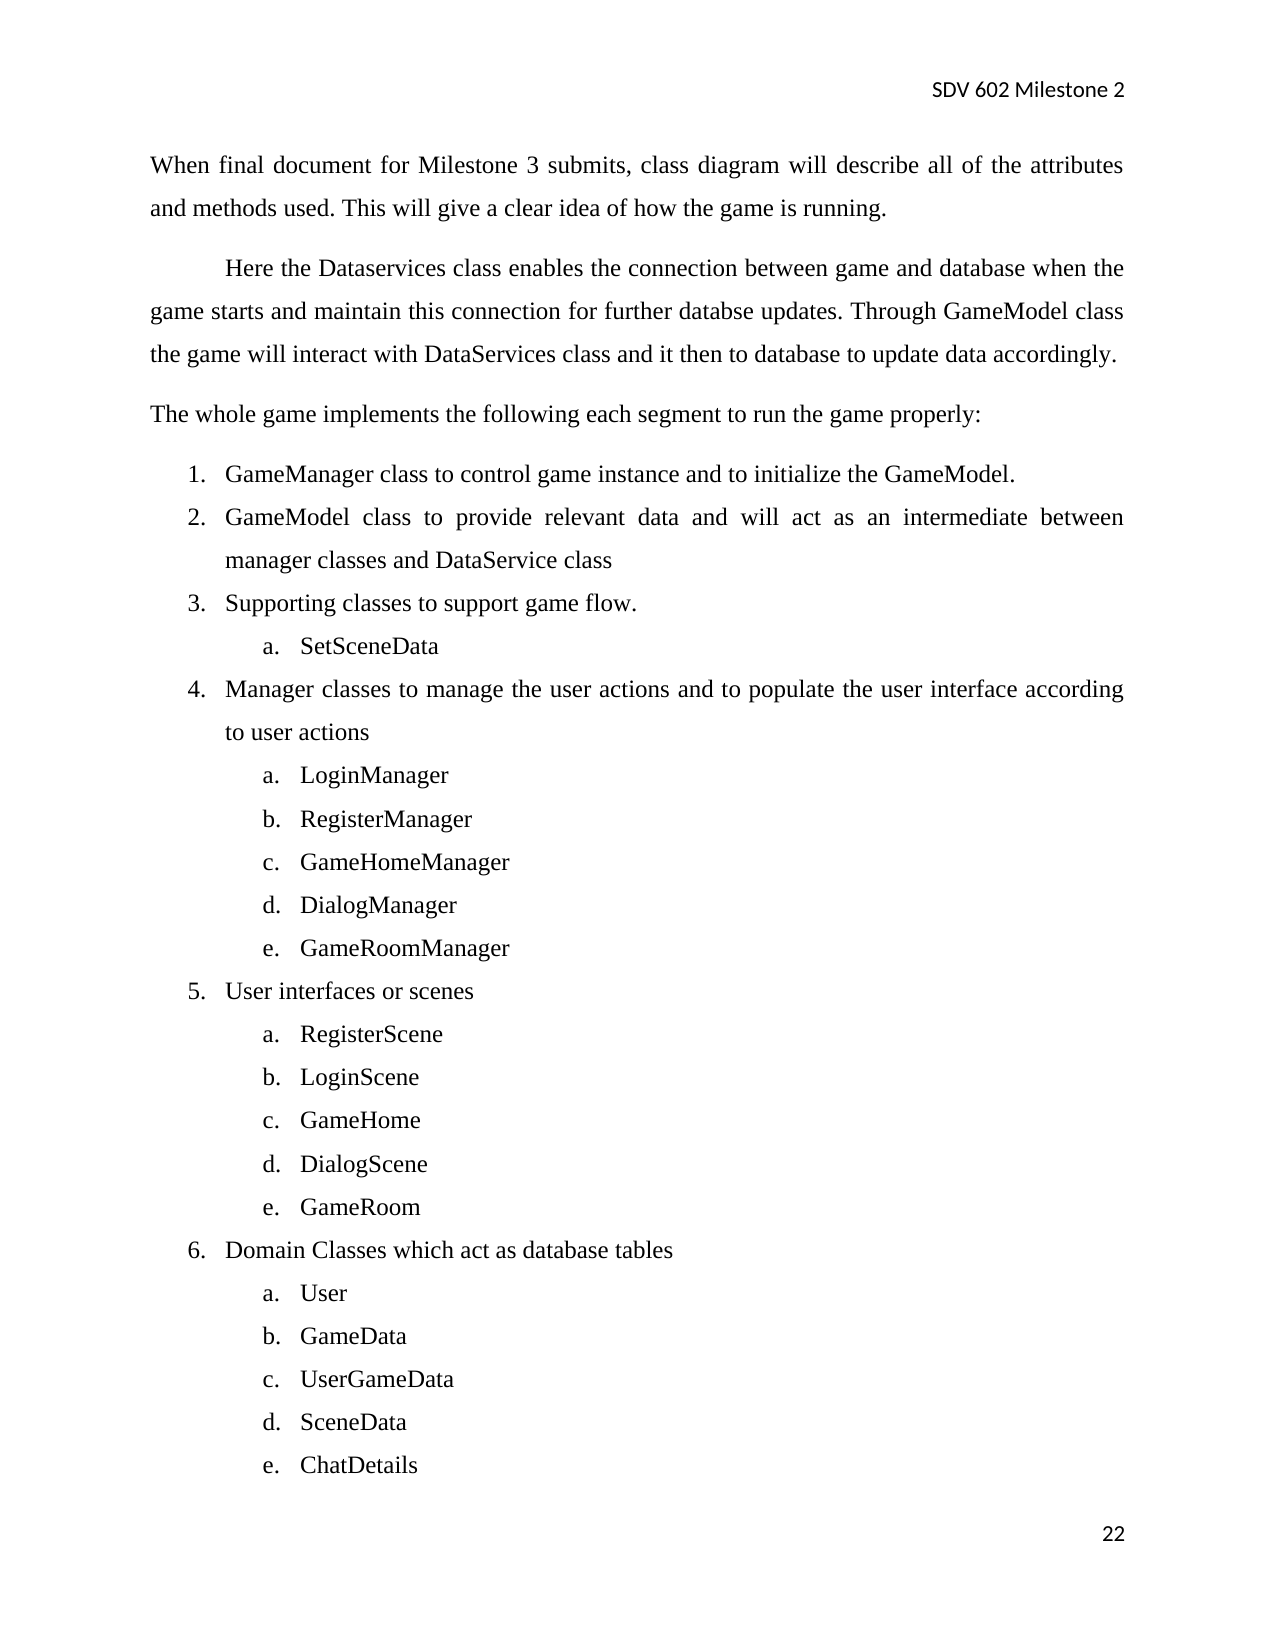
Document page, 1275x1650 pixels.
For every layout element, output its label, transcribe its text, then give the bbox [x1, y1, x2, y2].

list GameRoom [262, 1192, 1125, 1221]
list GameHomeManager [262, 847, 1125, 876]
list GameData [262, 1321, 1125, 1350]
list GameRoomManager [262, 933, 1125, 962]
list Supporting classes to support game flow. [187, 588, 1125, 617]
list User interfaces or scenes [187, 976, 1125, 1005]
list UserGameData [262, 1364, 1125, 1393]
list RegisterManager [262, 804, 1125, 832]
list GameModel class to provide relevant data and will act as an intermediate between manager classes and DataService class [187, 502, 1125, 574]
list GameManager class to control game instance and to initialize the GameModel. [187, 459, 1125, 487]
list DialogScene [262, 1149, 1125, 1177]
text When final document for Milestone 3 submits, class diagram will describe all of the attributes and methods used. This will give a clear idea of how the game is running. [150, 150, 1125, 222]
text Here the Dataservices class enables the connection between game and database when the game starts and maintain this connection for further databse updates. Through GameModel class the game will interact with DataServices class and it then to database to update data accordingly. [150, 253, 1125, 368]
list User [262, 1278, 1125, 1307]
list LoginScene [262, 1062, 1125, 1091]
list LoginManager [262, 761, 1125, 789]
list SceneData [262, 1407, 1125, 1436]
list SetSceneData [262, 631, 1125, 660]
list ChatDetails [262, 1451, 1125, 1479]
list RegisterScene [262, 1019, 1125, 1048]
list Domain Classes which act as database tables [187, 1235, 1125, 1264]
list GameHome [262, 1106, 1125, 1134]
list DialogManager [262, 890, 1125, 919]
list Manager classes to manage the user actions and to populate the user interface according to user actions [187, 674, 1125, 746]
text The whole game implements the following each segment to run the game properly: [150, 399, 1125, 428]
